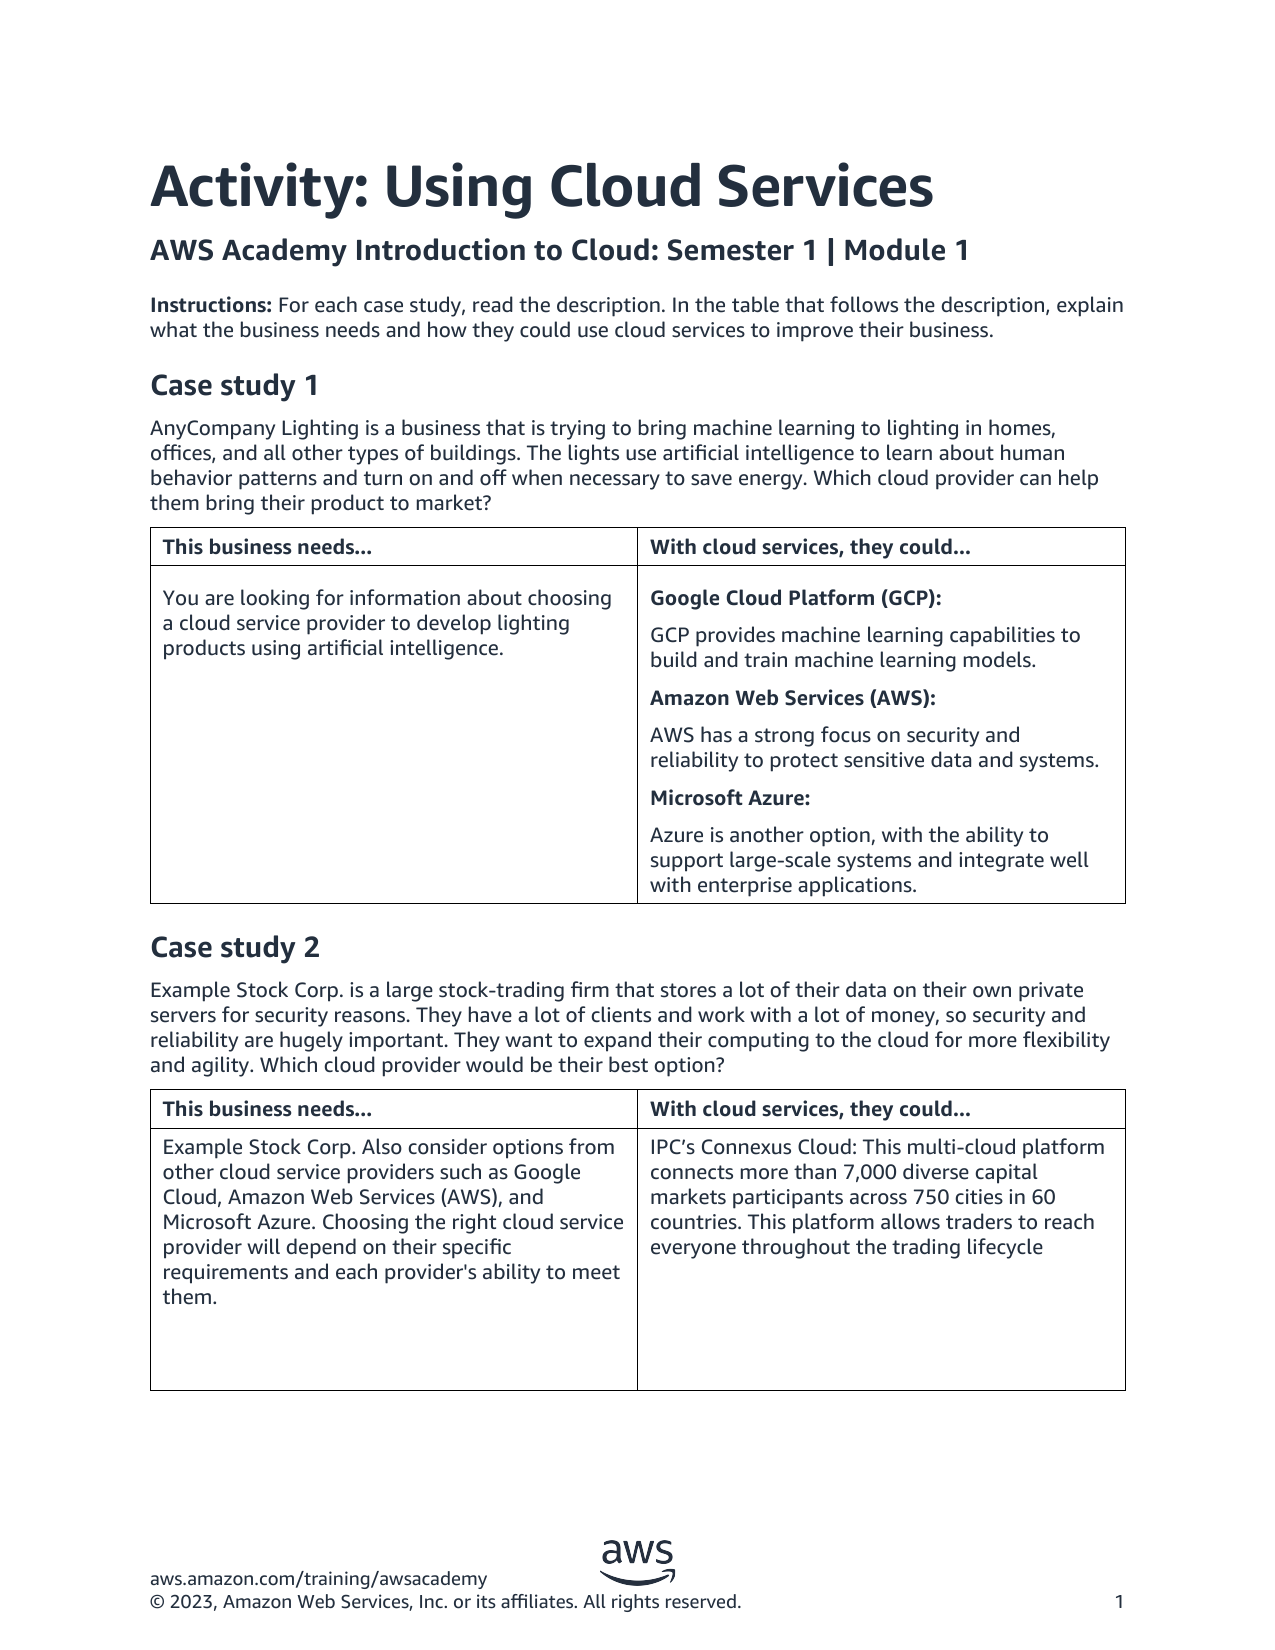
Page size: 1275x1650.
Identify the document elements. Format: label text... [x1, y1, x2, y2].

text Instructions: For each case study, read the description. In the table that follows the description, explain what the business needs and how they could use cloud services to improve their business. [150, 292, 1125, 342]
table_header With cloud services, they could... [638, 1090, 1125, 1127]
table_cell Example Stock Corp. Also consider options from other cloud service providers such as Google Cloud, Amazon Web Services (AWS), and Microsoft Azure. Choosing the right cloud service provider will depend on their specific requirements and each provider's ability to meet them. [151, 1129, 637, 1390]
table_cell IPC’s Connexus Cloud: This multi-cloud platform connects more than 7,000 diverse capital markets participants across 750 cities in 60 countries. This platform allows traders to reach everyone throughout the trading lifecycle [638, 1129, 1125, 1390]
text AWS Academy Introduction to Cloud: Semester 1 | Module 1 [150, 232, 1125, 267]
table_cell You are looking for information about choosing a cloud service provider to develop lighting products using artificial intelligence. [151, 566, 637, 903]
table_cell Google Cloud Platform (GCP): GCP provides machine learning capabilities to build and train machine learning models. Amazon Web Services (AWS): AWS has a strong focus on security and reliability to protect sensitive data and systems. Microsoft Azure: Azure is another option, with the ability to support large-scale systems and integrate well with enterprise applications. [638, 566, 1125, 903]
table_header With cloud services, they could... [638, 528, 1125, 565]
table_header This business needs... [151, 528, 637, 565]
subtitle Case study 1 [150, 367, 1125, 402]
text Example Stock Corp. is a large stock-trading firm that stores a lot of their data on their own private servers for security reasons. They have a lot of clients and work with a lot of money, so security and reliability are hugely important. They want to expand their computing to the cloud for more flexibility and agility. Which cloud provider would be their best option? [150, 977, 1125, 1077]
picture [600, 1540, 675, 1586]
table_header This business needs... [151, 1090, 637, 1127]
subtitle Case study 2 [150, 929, 1125, 964]
subtitle Activity: Using Cloud Services [150, 150, 1125, 220]
text AnyCompany Lighting is a business that is trying to bring machine learning to lighting in homes, offices, and all other types of buildings. The lights use artificial intelligence to learn about human behavior patterns and turn on and off when necessary to save energy. Which cloud provider can help them bring their product to market? [150, 414, 1125, 514]
